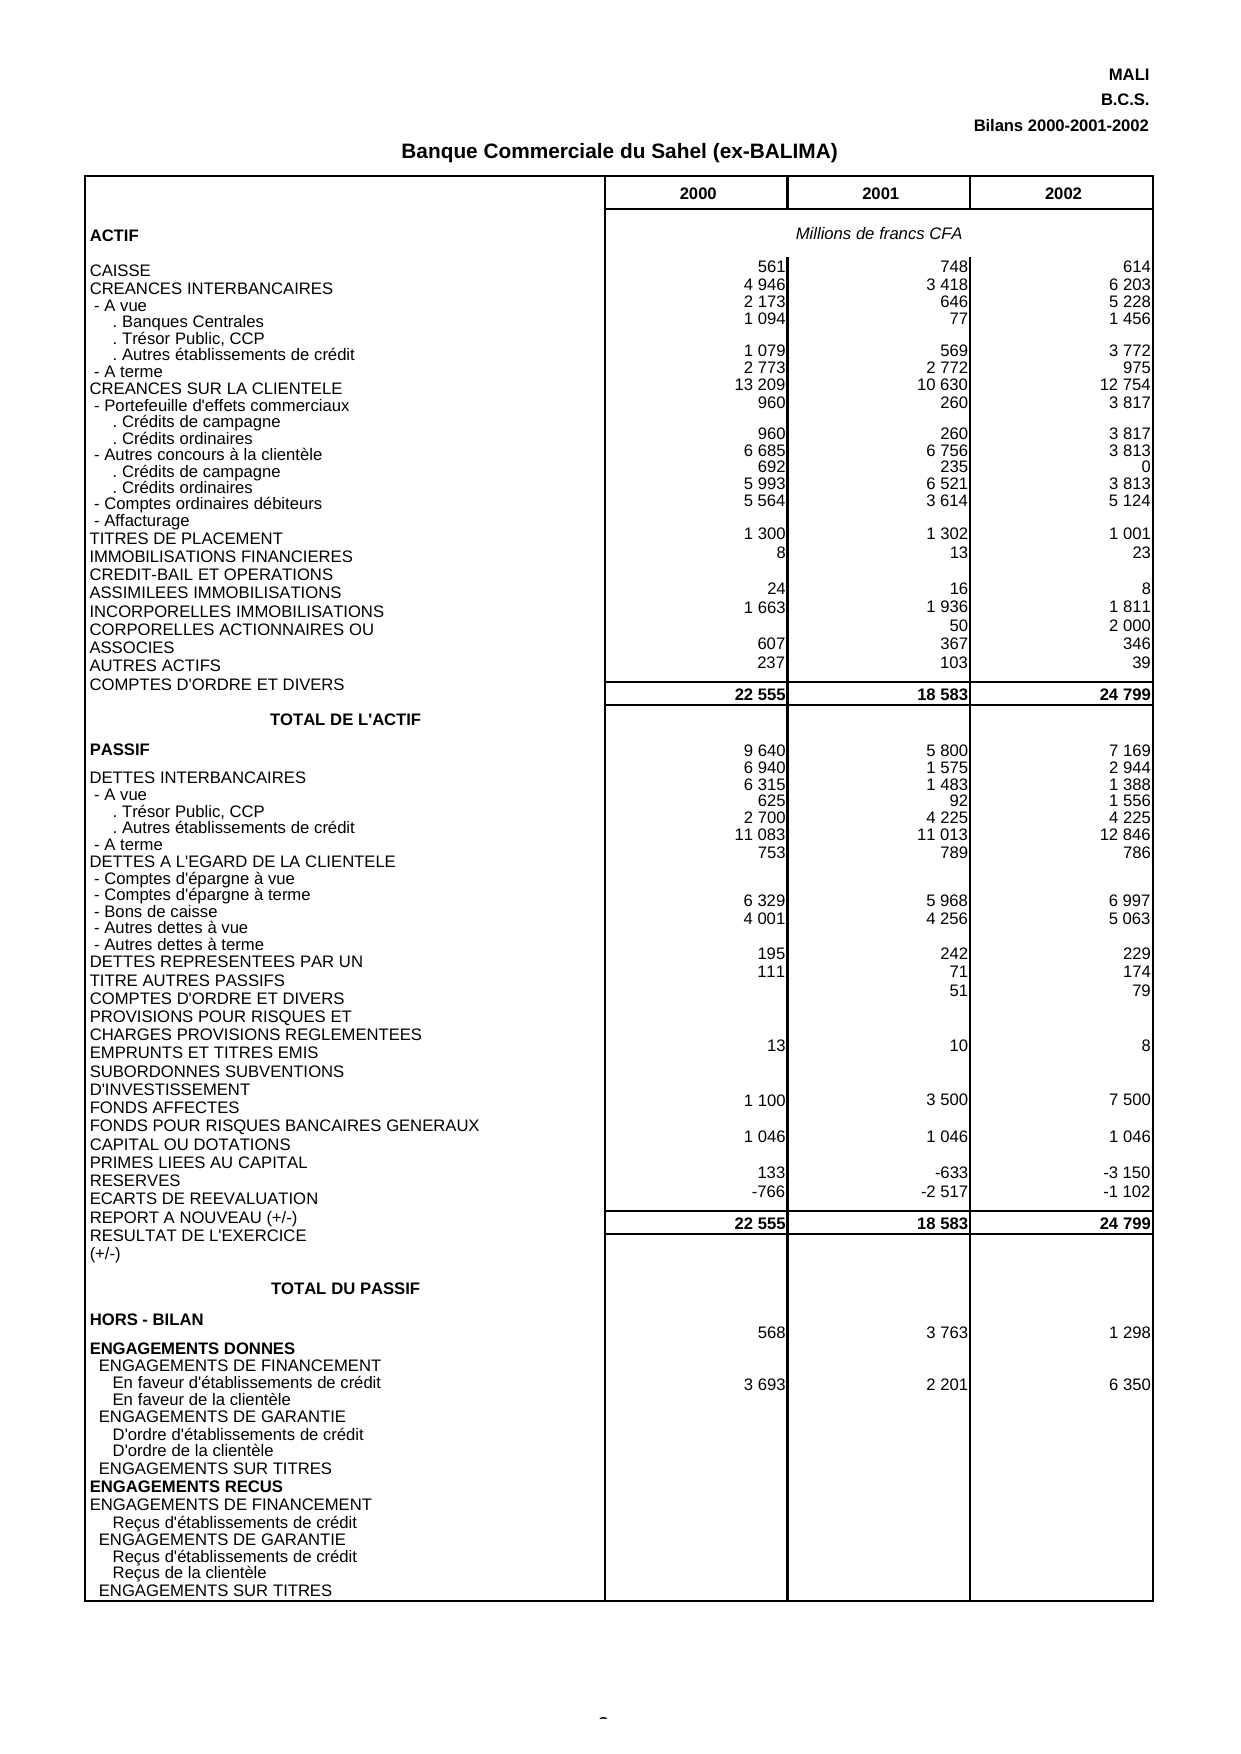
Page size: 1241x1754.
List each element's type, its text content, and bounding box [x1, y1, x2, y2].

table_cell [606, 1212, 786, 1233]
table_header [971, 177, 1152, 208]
text Banque Commerciale du Sahel (ex-BALIMA) [401, 139, 839, 163]
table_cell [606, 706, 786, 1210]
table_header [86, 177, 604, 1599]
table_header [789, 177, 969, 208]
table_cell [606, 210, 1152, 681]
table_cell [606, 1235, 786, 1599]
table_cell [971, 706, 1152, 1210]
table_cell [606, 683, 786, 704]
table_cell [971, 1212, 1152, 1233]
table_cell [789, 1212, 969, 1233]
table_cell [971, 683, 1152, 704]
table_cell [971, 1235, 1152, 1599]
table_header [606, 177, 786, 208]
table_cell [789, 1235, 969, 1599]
text MALI B.C.S. [1100, 64, 1149, 109]
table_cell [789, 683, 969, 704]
text Bilans 2000-2001-2002 [973, 116, 1213, 135]
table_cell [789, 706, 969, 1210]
